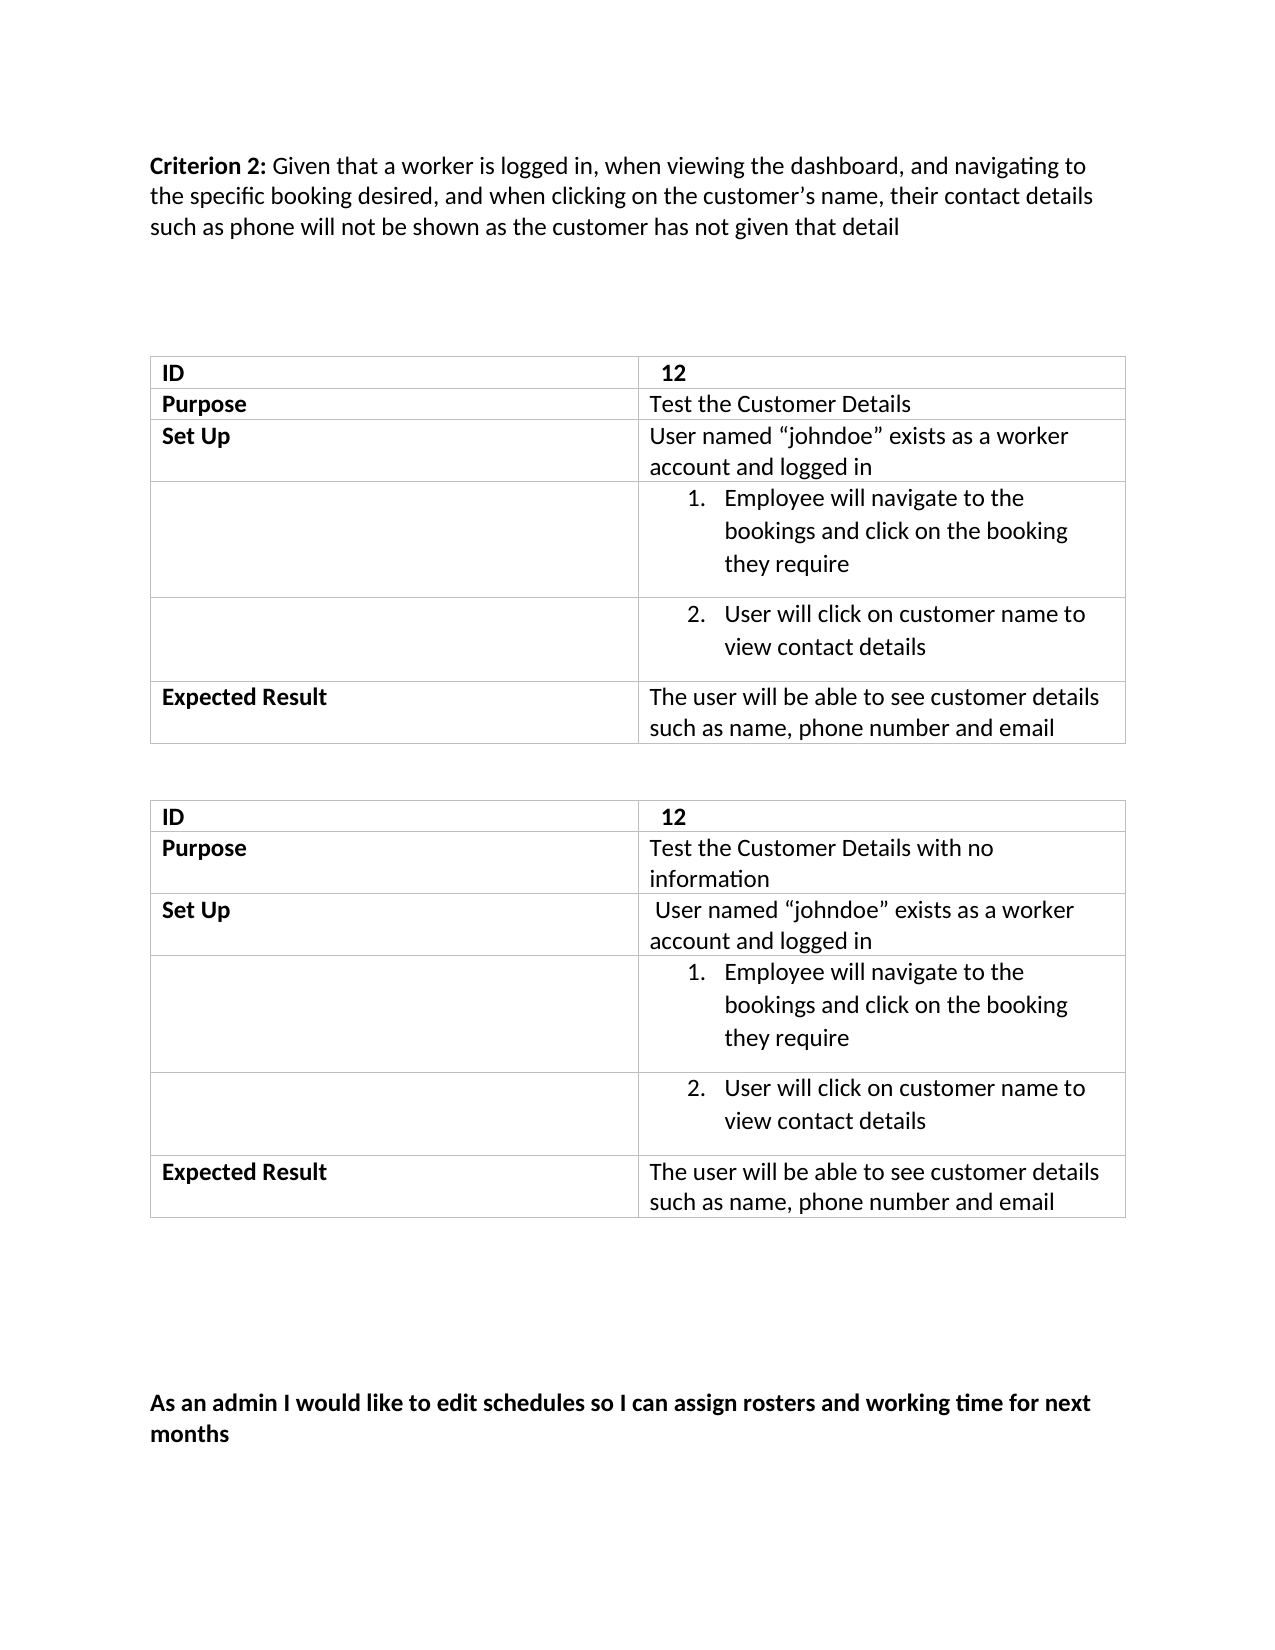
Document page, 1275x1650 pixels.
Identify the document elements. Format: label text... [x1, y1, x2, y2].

table_header ID [151, 357, 638, 387]
text Criterion 2: Given that a worker is logged in, when viewing the dashboard, and navigating to the specific booking desired, and when clicking on the customer’s name, their contact details such as phone will not be shown as the customer has not given that detail [150, 150, 1125, 242]
table_header 12 [639, 357, 1125, 387]
table_cell [151, 482, 638, 597]
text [150, 1387, 1125, 1477]
table_cell Test the Customer Details with no information [639, 832, 1125, 893]
table_cell [151, 1073, 638, 1155]
table_cell Employee will navigate to the bookings and click on the booking they require [639, 956, 1125, 1072]
table_cell The user will be able to see customer details such as name, phone number and email [639, 682, 1125, 743]
table_cell User will click on customer name to view contact details [639, 598, 1125, 681]
table_cell User named “johndoe” exists as a worker account and logged in [639, 894, 1125, 955]
table_cell Set Up [151, 894, 638, 955]
table_header ID [151, 801, 638, 831]
table_cell Expected Result [151, 682, 638, 743]
table_cell The user will be able to see customer details such as name, phone number and email [639, 1156, 1125, 1217]
table_cell Test the Customer Details [639, 389, 1125, 419]
table_cell Expected Result [151, 1156, 638, 1217]
table_cell Purpose [151, 832, 638, 893]
table_cell Employee will navigate to the bookings and click on the booking they require [639, 482, 1125, 597]
table_header 12 [639, 801, 1125, 831]
table_cell [151, 956, 638, 1072]
table_cell User will click on customer name to view contact details [639, 1073, 1125, 1155]
table_cell [151, 598, 638, 681]
table_cell User named “johndoe” exists as a worker account and logged in [639, 420, 1125, 481]
table_cell Set Up [151, 420, 638, 481]
table_cell Purpose [151, 389, 638, 419]
